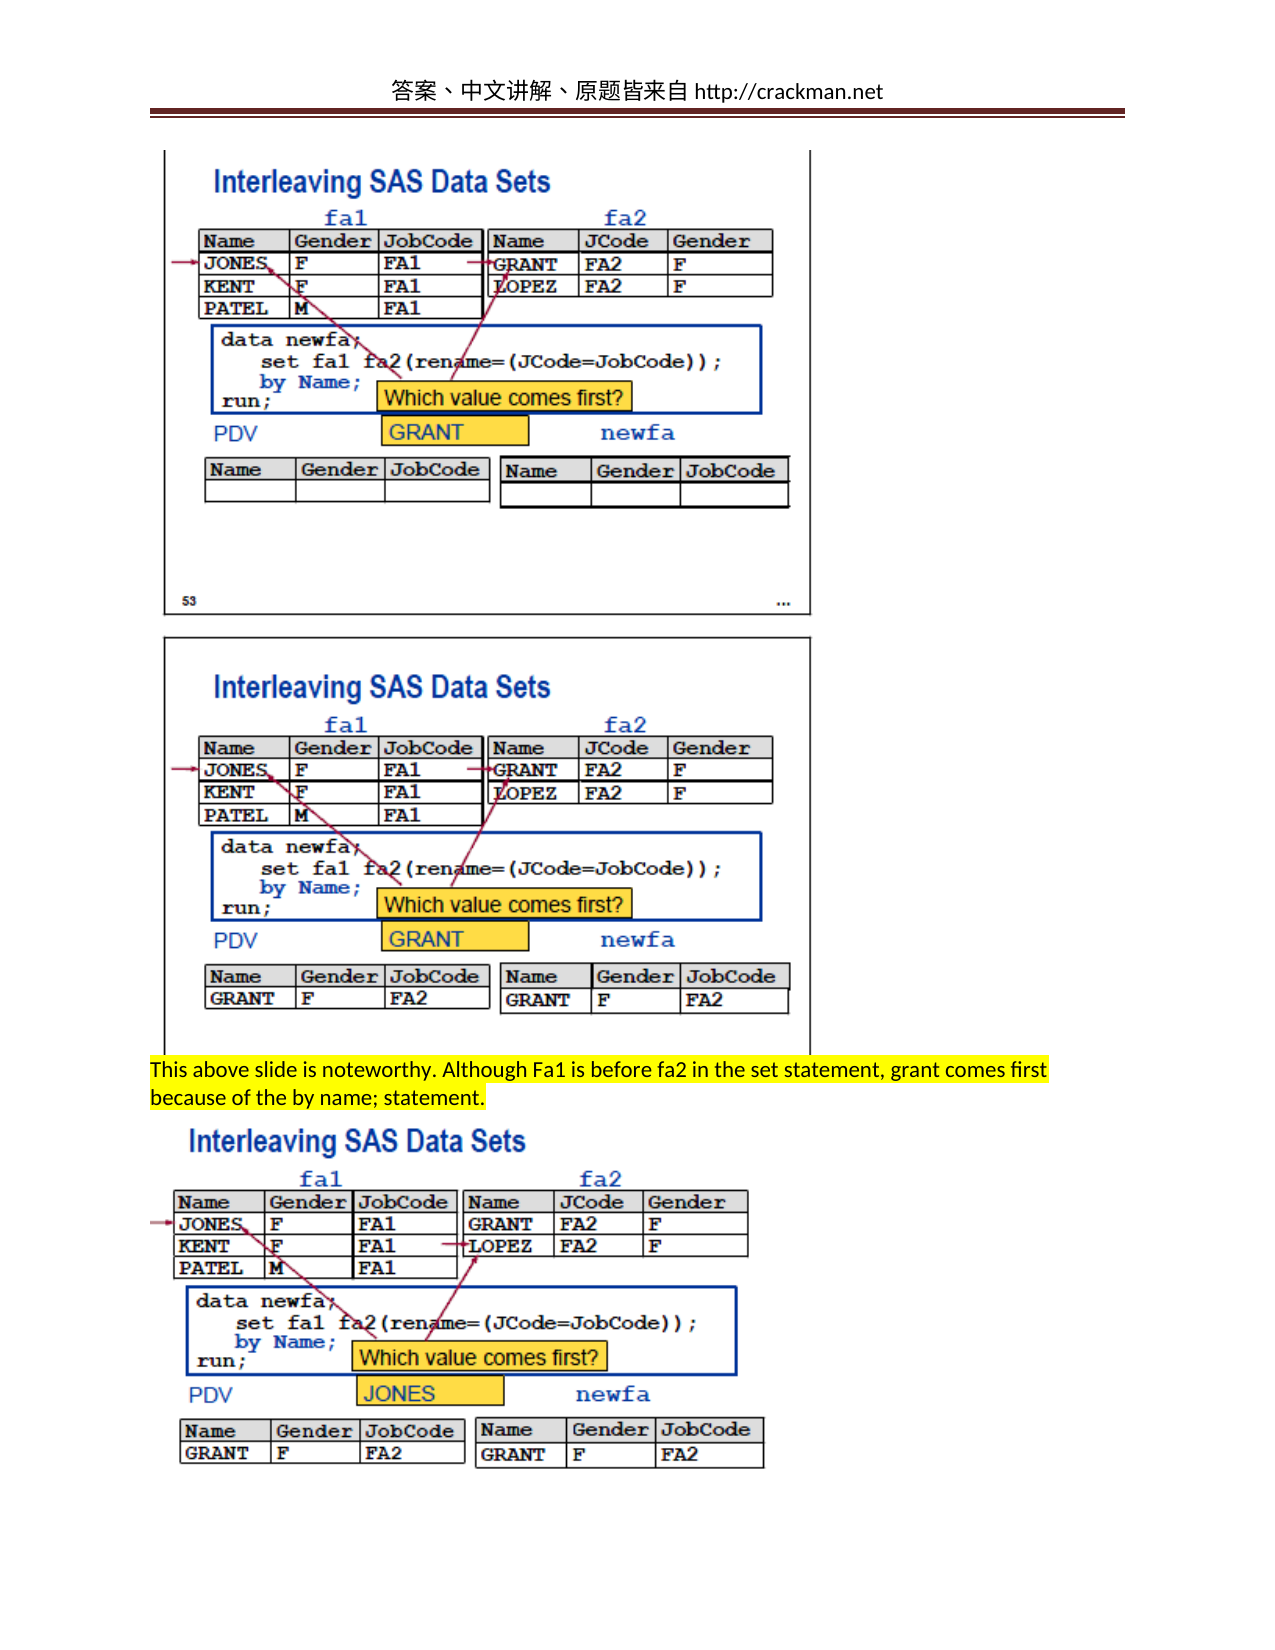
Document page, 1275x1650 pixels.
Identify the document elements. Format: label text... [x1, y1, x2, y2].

picture [150, 150, 819, 1055]
text This above slide is noteworthy. Although Fa1 is before fa2 in the set statement, grant comes first because of the by name; statement. [486, 1055, 1125, 1111]
picture [150, 1110, 774, 1494]
